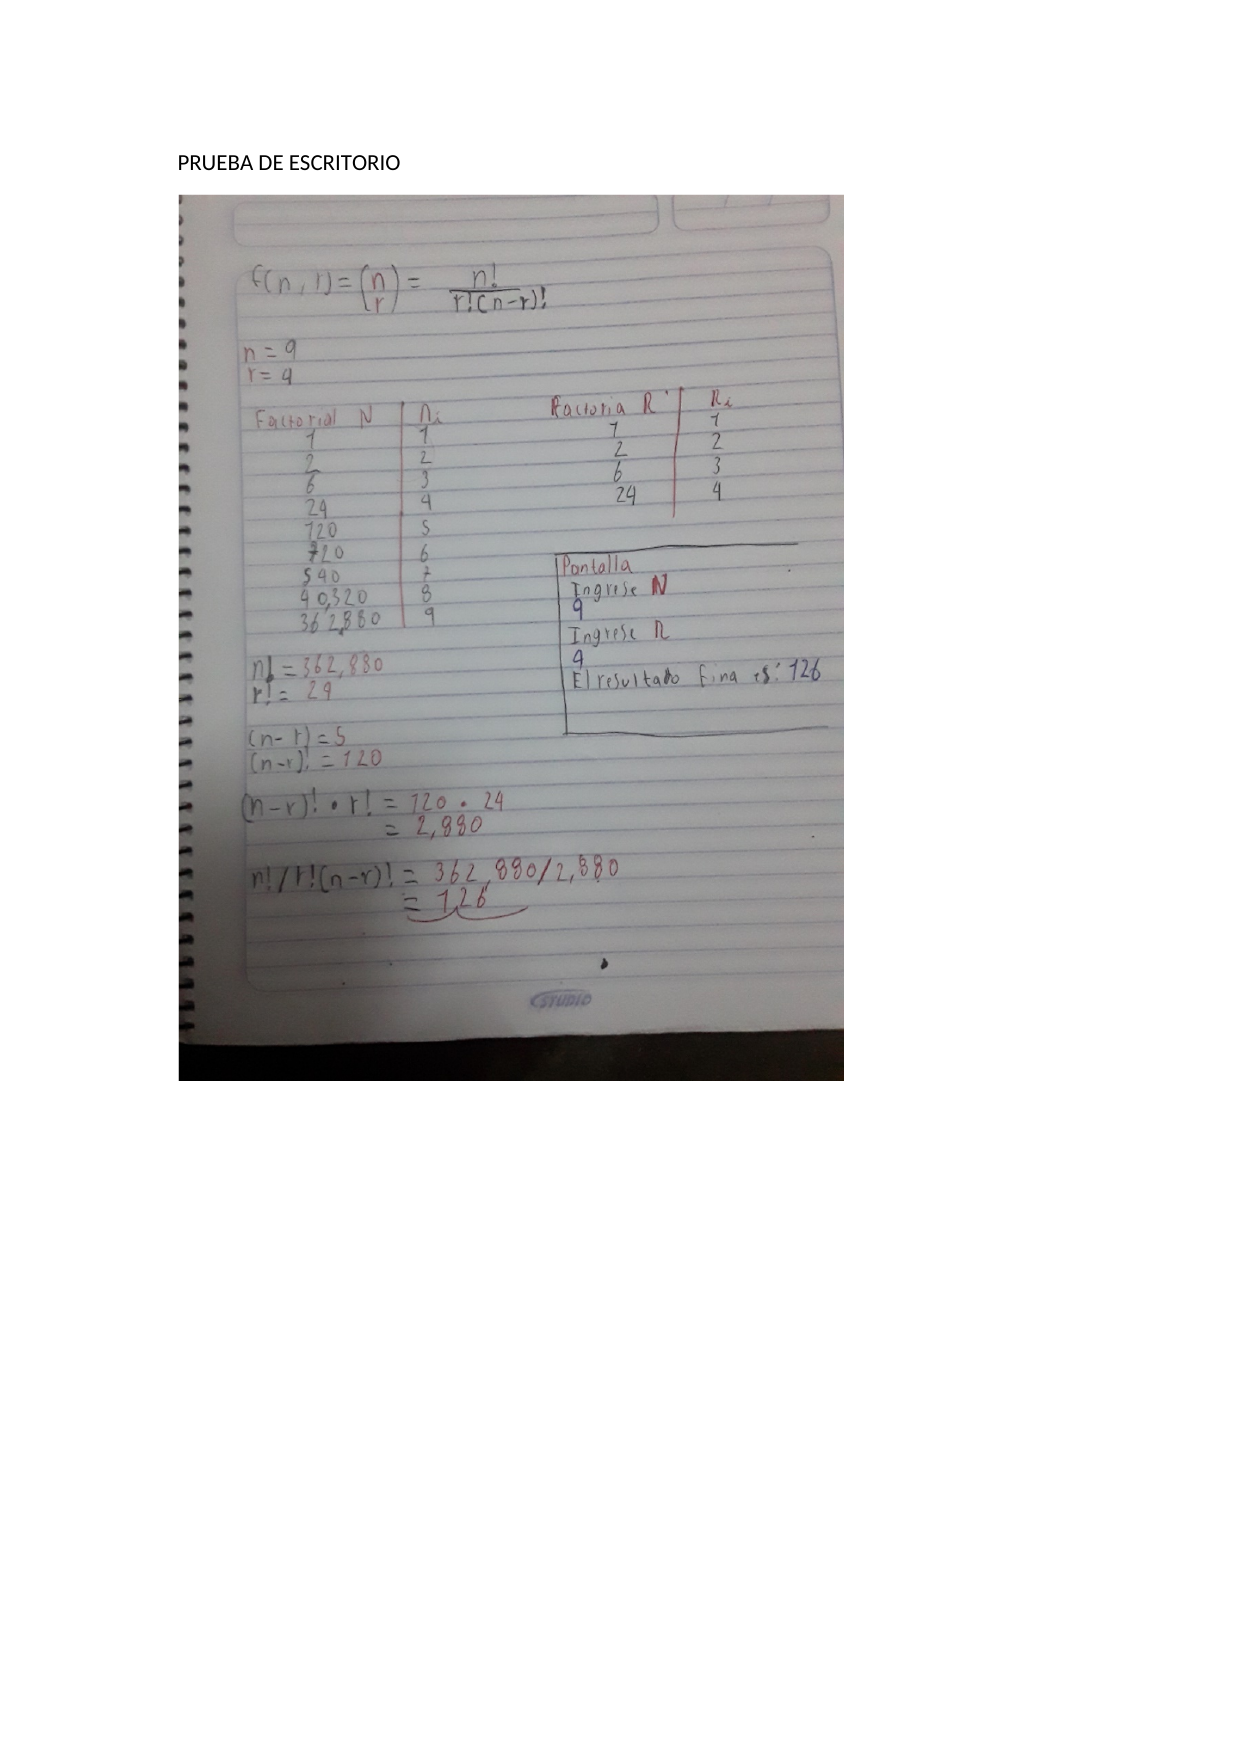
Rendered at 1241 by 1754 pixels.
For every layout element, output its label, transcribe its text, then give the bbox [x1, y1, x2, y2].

picture [179, 196, 844, 1080]
text PRUEBA DE ESCRITORIO [177, 148, 1063, 176]
